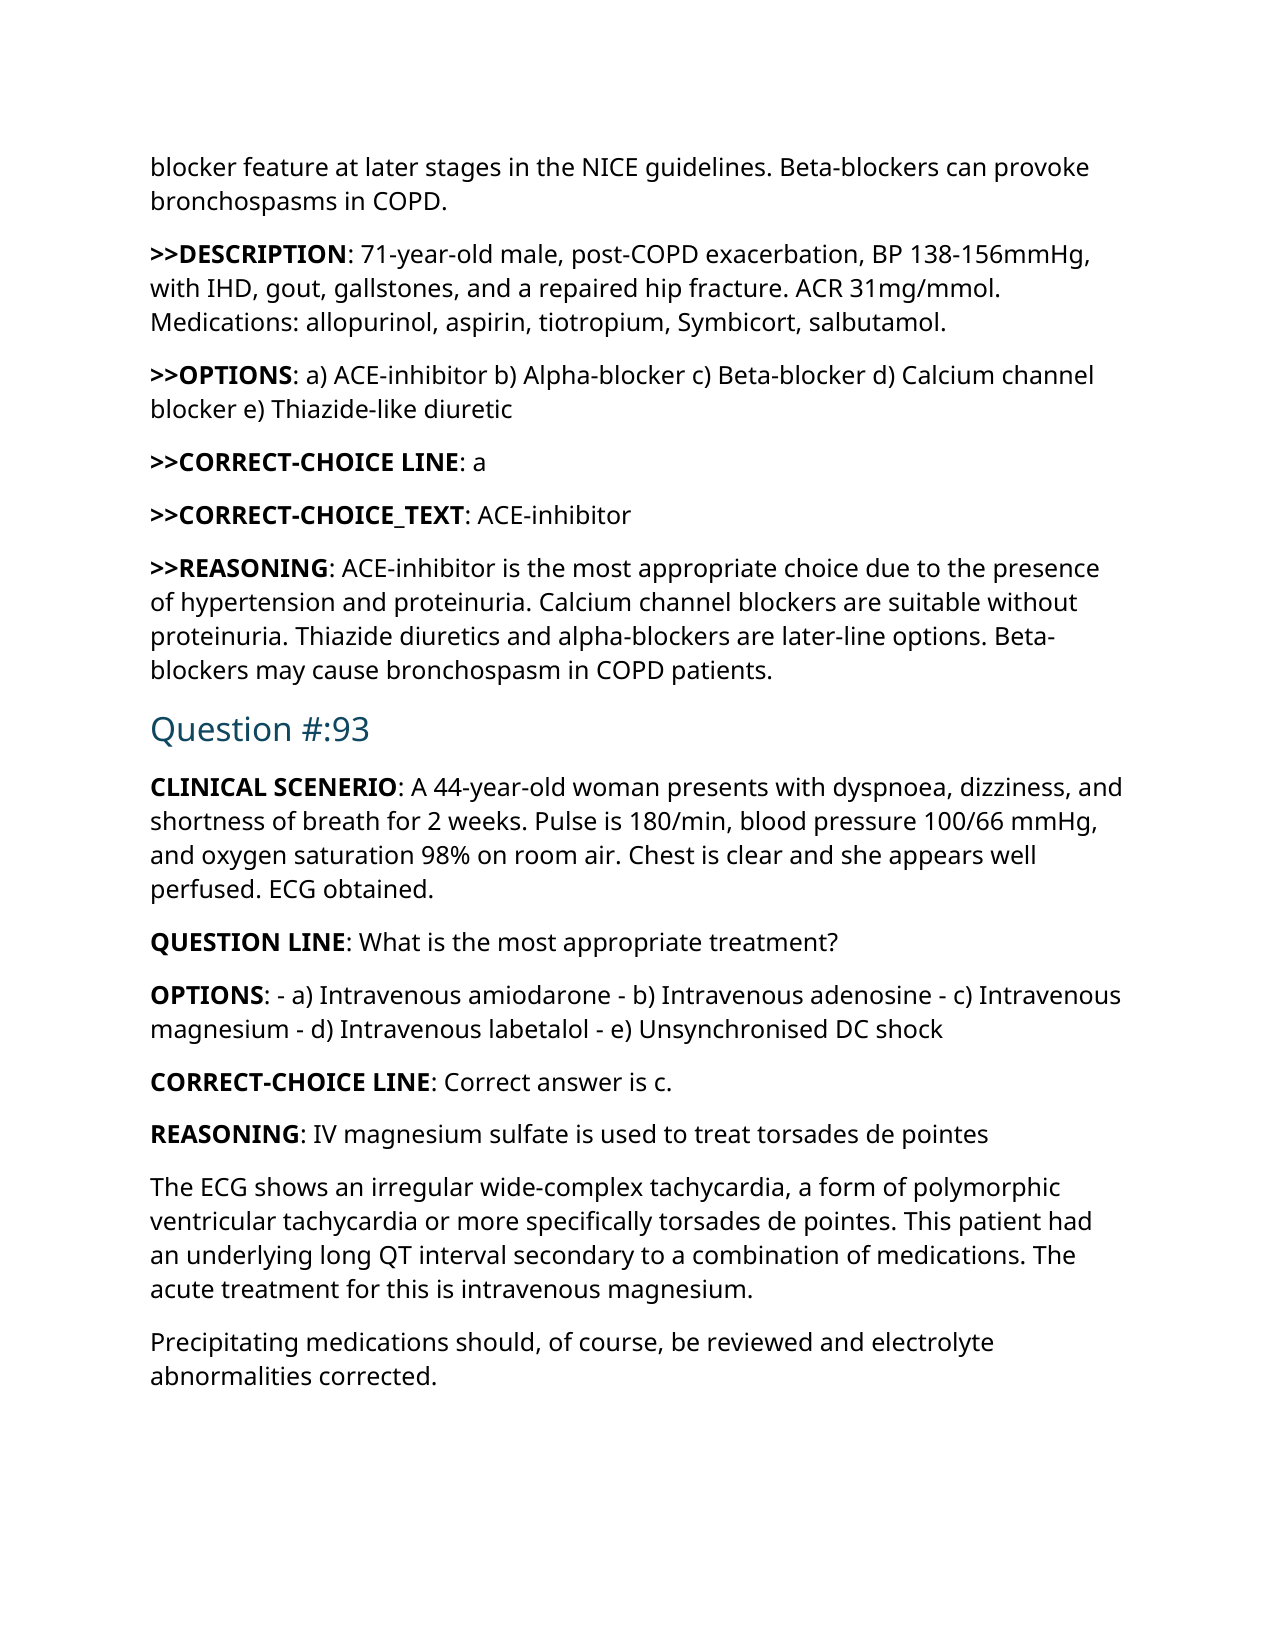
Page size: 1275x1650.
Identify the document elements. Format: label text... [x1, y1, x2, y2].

text >>OPTIONS: a) ACE-inhibitor b) Alpha-blocker c) Beta-blocker d) Calcium channel blocker e) Thiazide-like diuretic [150, 358, 1125, 426]
text QUESTION LINE: What is the most appropriate treatment? [150, 924, 1125, 958]
text >>CORRECT-CHOICE LINE: a [150, 445, 1125, 479]
text Precipitating medications should, of course, be reviewed and electrolyte abnormalities corrected. [150, 1325, 1125, 1393]
text OPTIONS: - a) Intravenous amiodarone - b) Intravenous adenosine - c) Intravenous magnesium - d) Intravenous labetalol - e) Unsynchronised DC shock [150, 977, 1125, 1045]
text CLINICAL SCENERIO: A 44-year-old woman presents with dyspnoea, dizziness, and shortness of breath for 2 weeks. Pulse is 180/min, blood pressure 100/66 mmHg, and oxygen saturation 98% on room air. Chest is clear and she appears well perfused. ECG obtained. [150, 769, 1125, 906]
text The ECG shows an irregular wide-complex tachycardia, a form of polymorphic ventricular tachycardia or more specifically torsades de pointes. This patient had an underlying long QT interval secondary to a combination of medications. The acute treatment for this is intravenous magnesium. [150, 1170, 1125, 1306]
text REASONING: IV magnesium sulfate is used to treat torsades de pointes [150, 1117, 1125, 1151]
subtitle Question #:93 [150, 705, 1125, 751]
text >>CORRECT-CHOICE_TEXT: ACE-inhibitor [150, 497, 1125, 532]
text >>DESCRIPTION: 71-year-old male, post-COPD exacerbation, BP 138-156mmHg, with IHD, gout, gallstones, and a repaired hip fracture. ACR 31mg/mmol. Medications: allopurinol, aspirin, tiotropium, Symbicort, salbutamol. [150, 237, 1125, 339]
text CORRECT-CHOICE LINE: Correct answer is c. [150, 1064, 1125, 1098]
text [150, 150, 1125, 218]
text >>REASONING: ACE-inhibitor is the most appropriate choice due to the presence of hypertension and proteinuria. Calcium channel blockers are suitable without proteinuria. Thiazide diuretics and alpha-blockers are later-line options. Beta-blockers may cause bronchospasm in COPD patients. [150, 550, 1125, 687]
